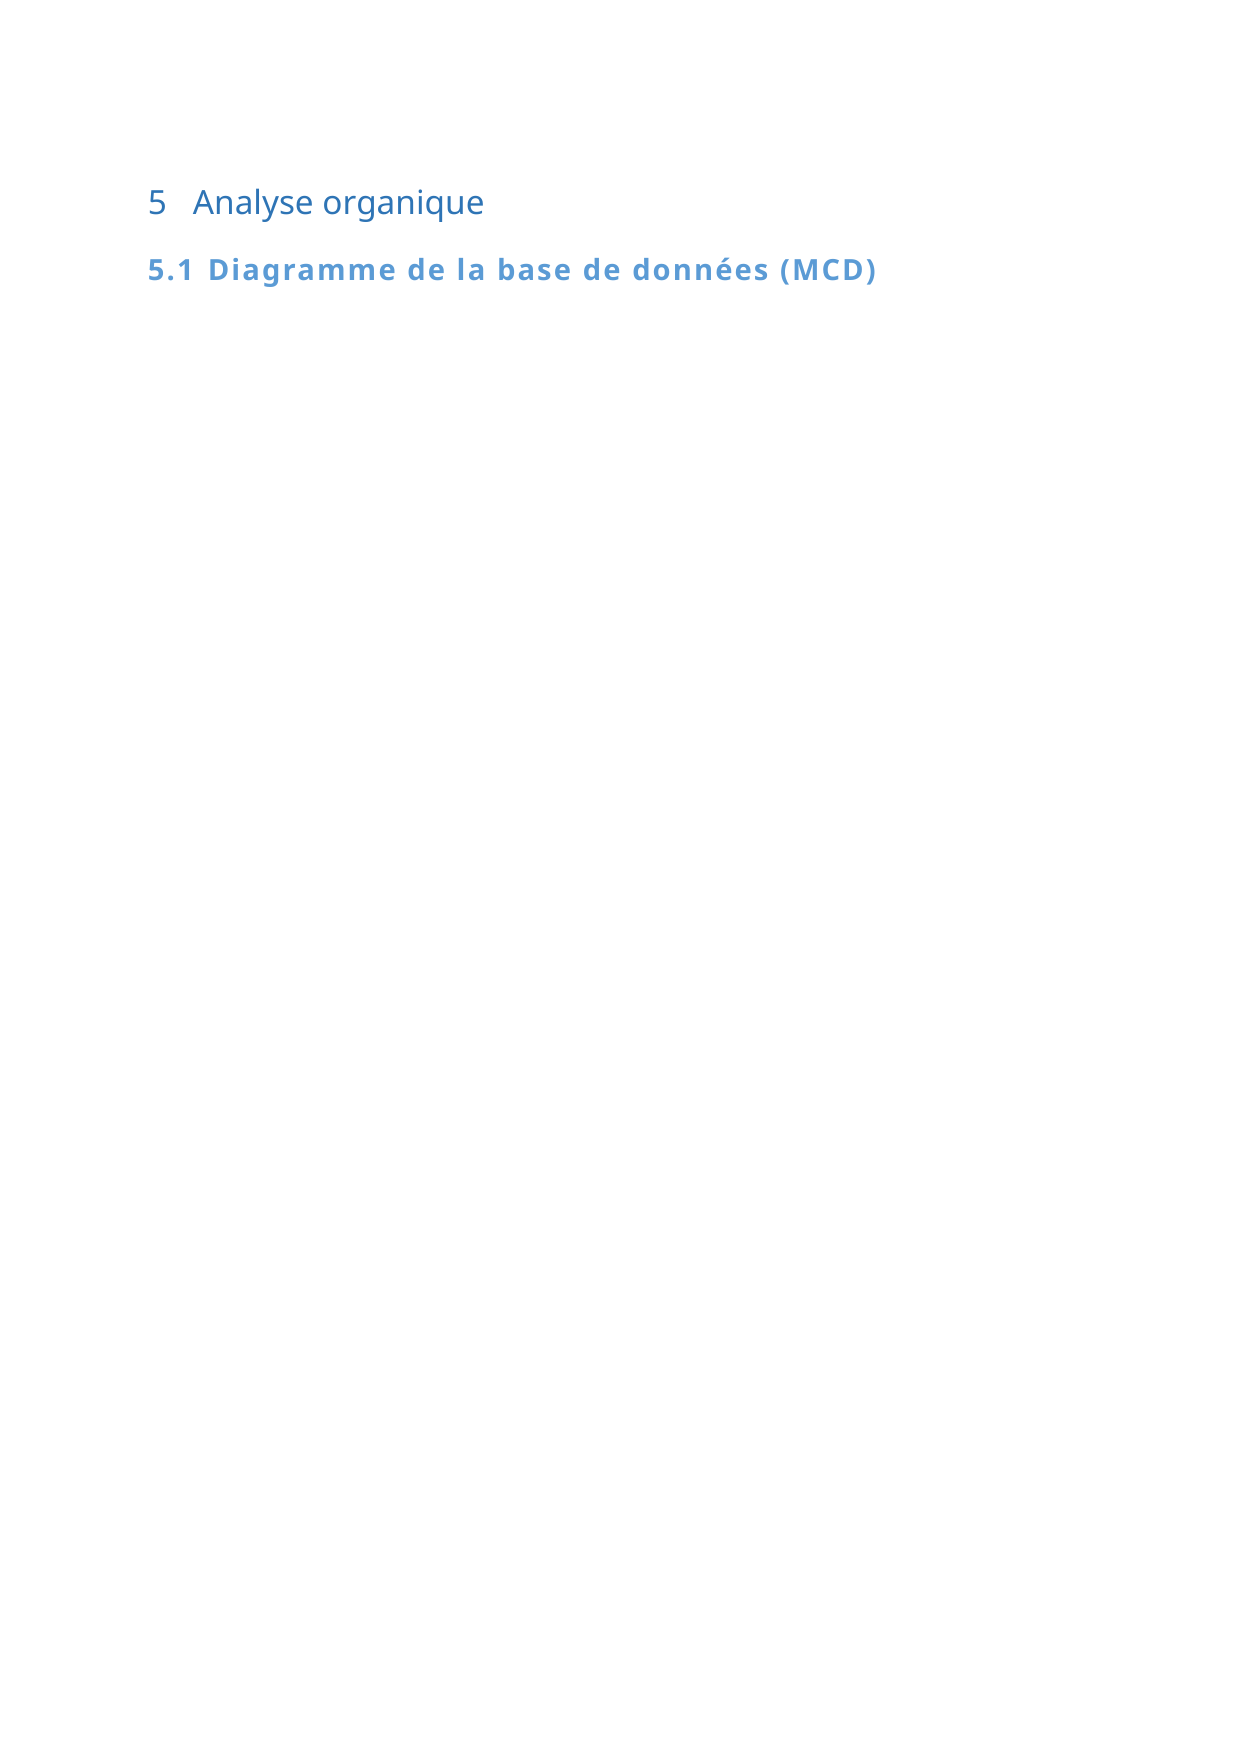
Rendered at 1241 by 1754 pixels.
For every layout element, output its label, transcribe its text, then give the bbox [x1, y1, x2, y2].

subtitle Analyse organique [148, 179, 1093, 224]
subtitle Diagramme de la base de données (MCD) [148, 249, 1093, 289]
